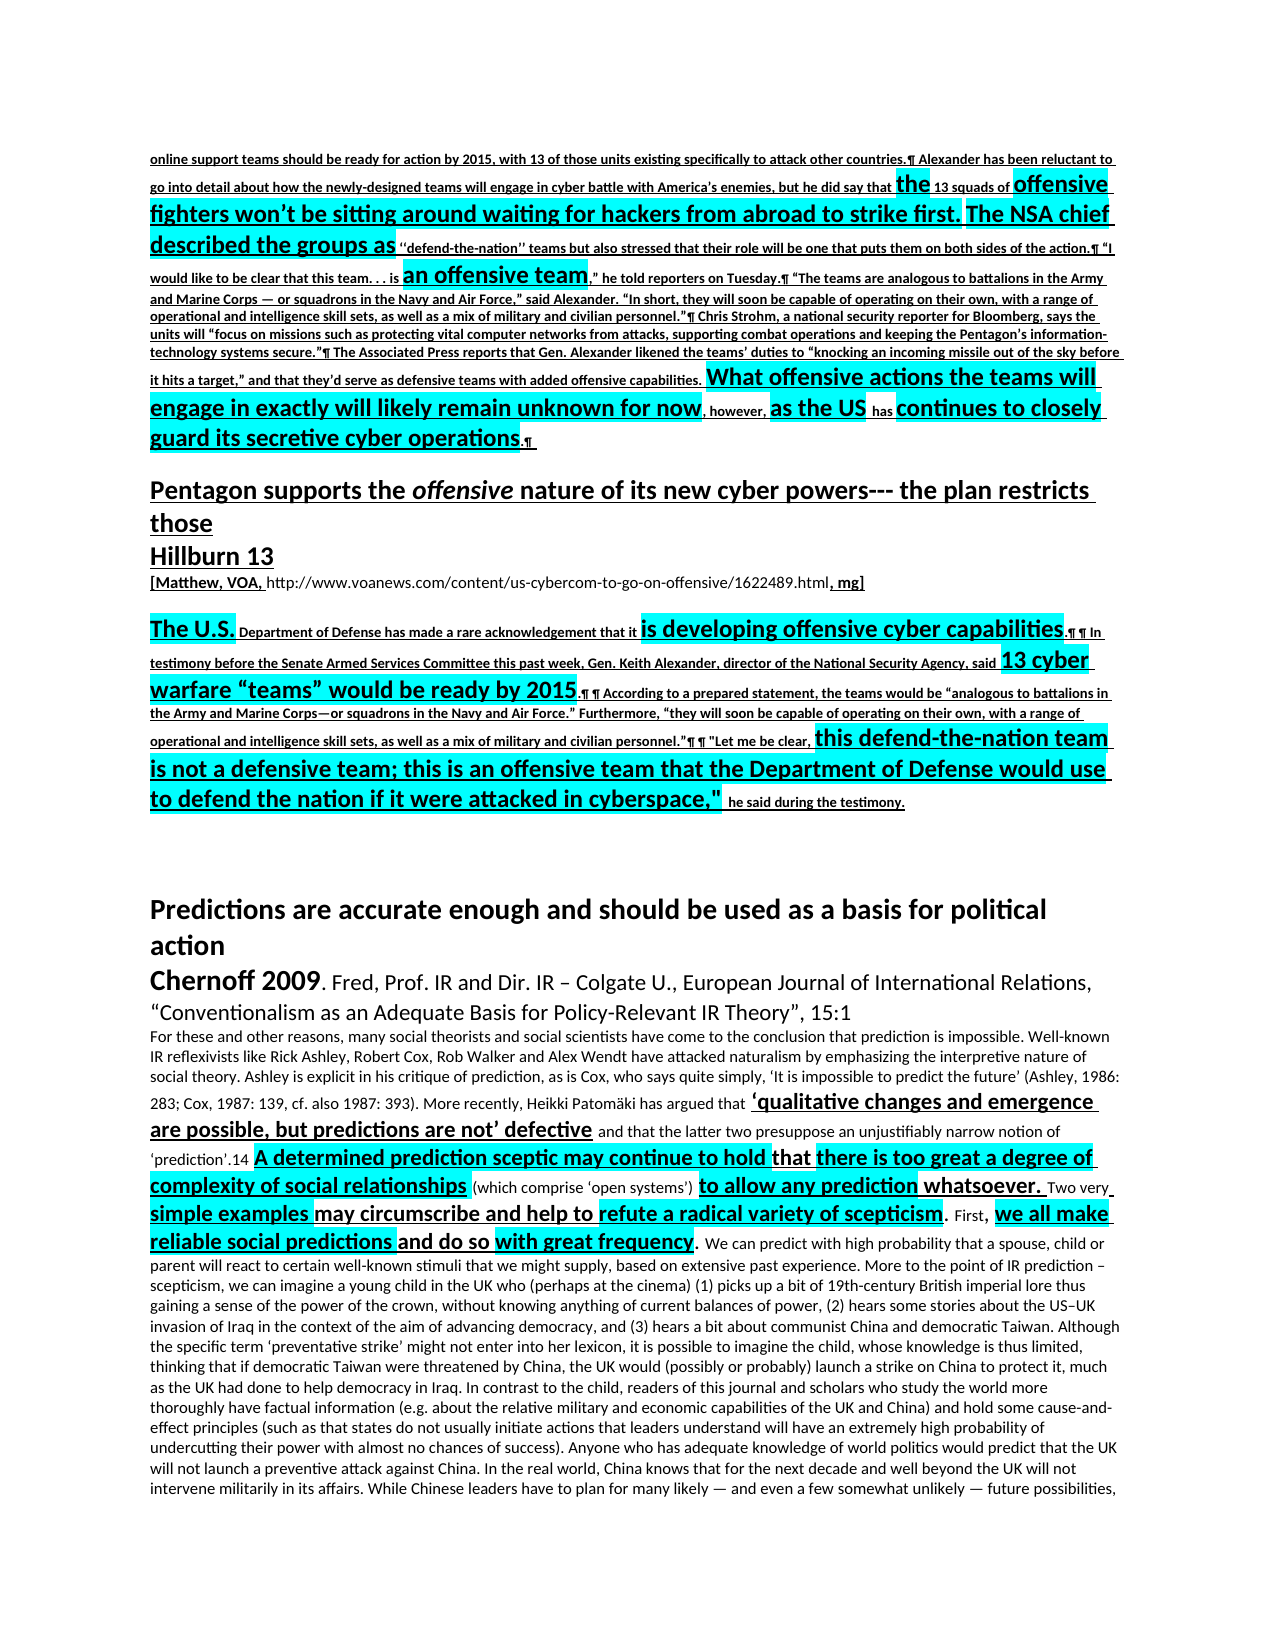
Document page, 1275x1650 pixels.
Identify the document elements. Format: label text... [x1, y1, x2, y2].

text Predictions are accurate enough and should be used as a basis for political action [150, 891, 1125, 962]
text Chernoff 2009. Fred, Prof. IR and Dir. IR – Colgate U., European Journal of International Relations, “Conventionalism as an Adequate Basis for Policy-Relevant IR Theory”, 15:1 [150, 962, 1125, 1026]
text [150, 1026, 1125, 1499]
text The U.S. Department of Defense has made a rare acknowledgement that it is developing offensive cyber capabilities.¶ ¶ In testimony before the Senate Armed Services Committee this past week, Gen. Keith Alexander, director of the National Security Agency, said 13 cyber warfare “teams” would be ready by 2015.¶ ¶ According to a prepared statement, the teams would be “analogous to battalions in the Army and Marine Corps—or squadrons in the Navy and Air Force.” Furthermore, “they will soon be capable of operating on their own, with a range of operational and intelligence skill sets, as well as a mix of military and civilian personnel.”¶ ¶ "Let me be clear, this defend-the-nation team is not a defensive team; this is an offensive team that the Department of Defense would use to defend the nation if it were attacked in cyberspace," he said during the testimony. [150, 613, 1125, 814]
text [150, 150, 1125, 453]
subtitle Pentagon supports the offensive nature of its new cyber powers--- the plan restricts those [150, 473, 1125, 539]
text [Matthew, VOA, http://www.voanews.com/content/us-cybercom-to-go-on-offensive/1622489.html, mg] [150, 573, 1125, 593]
text Hillburn 13 [150, 539, 1125, 573]
